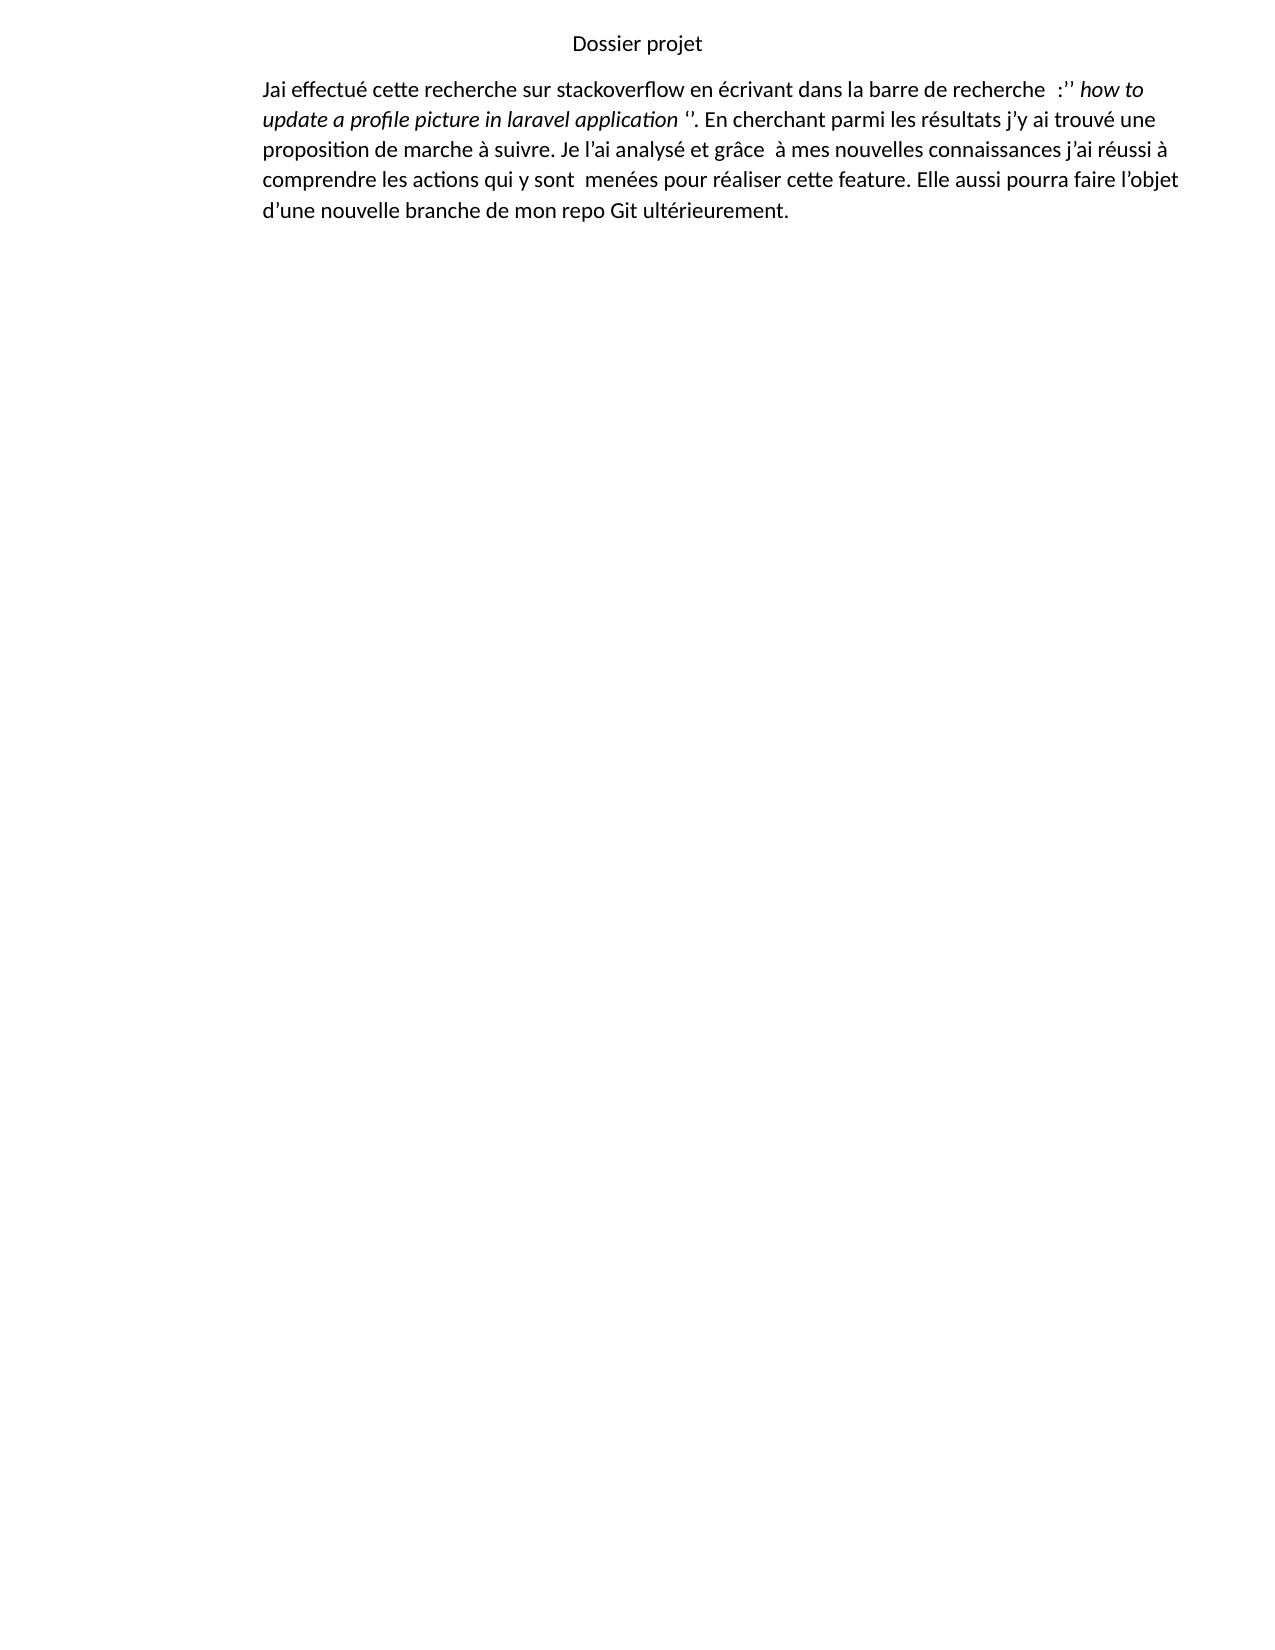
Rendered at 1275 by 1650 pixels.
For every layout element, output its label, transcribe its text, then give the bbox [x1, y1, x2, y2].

list Jai effectué cette recherche sur stackoverflow en écrivant dans la barre de recherche :’’ how to update a profile picture in laravel application ‘’. En cherchant parmi les résultats j’y ai trouvé une proposition de marche à suivre. Je l’ai analysé et grâce à mes nouvelles connaissances j’ai réussi à comprendre les actions qui y sont menées pour réaliser cette feature. Elle aussi pourra faire l’objet d’une nouvelle branche de mon repo Git ultérieurement. [262, 75, 1200, 224]
